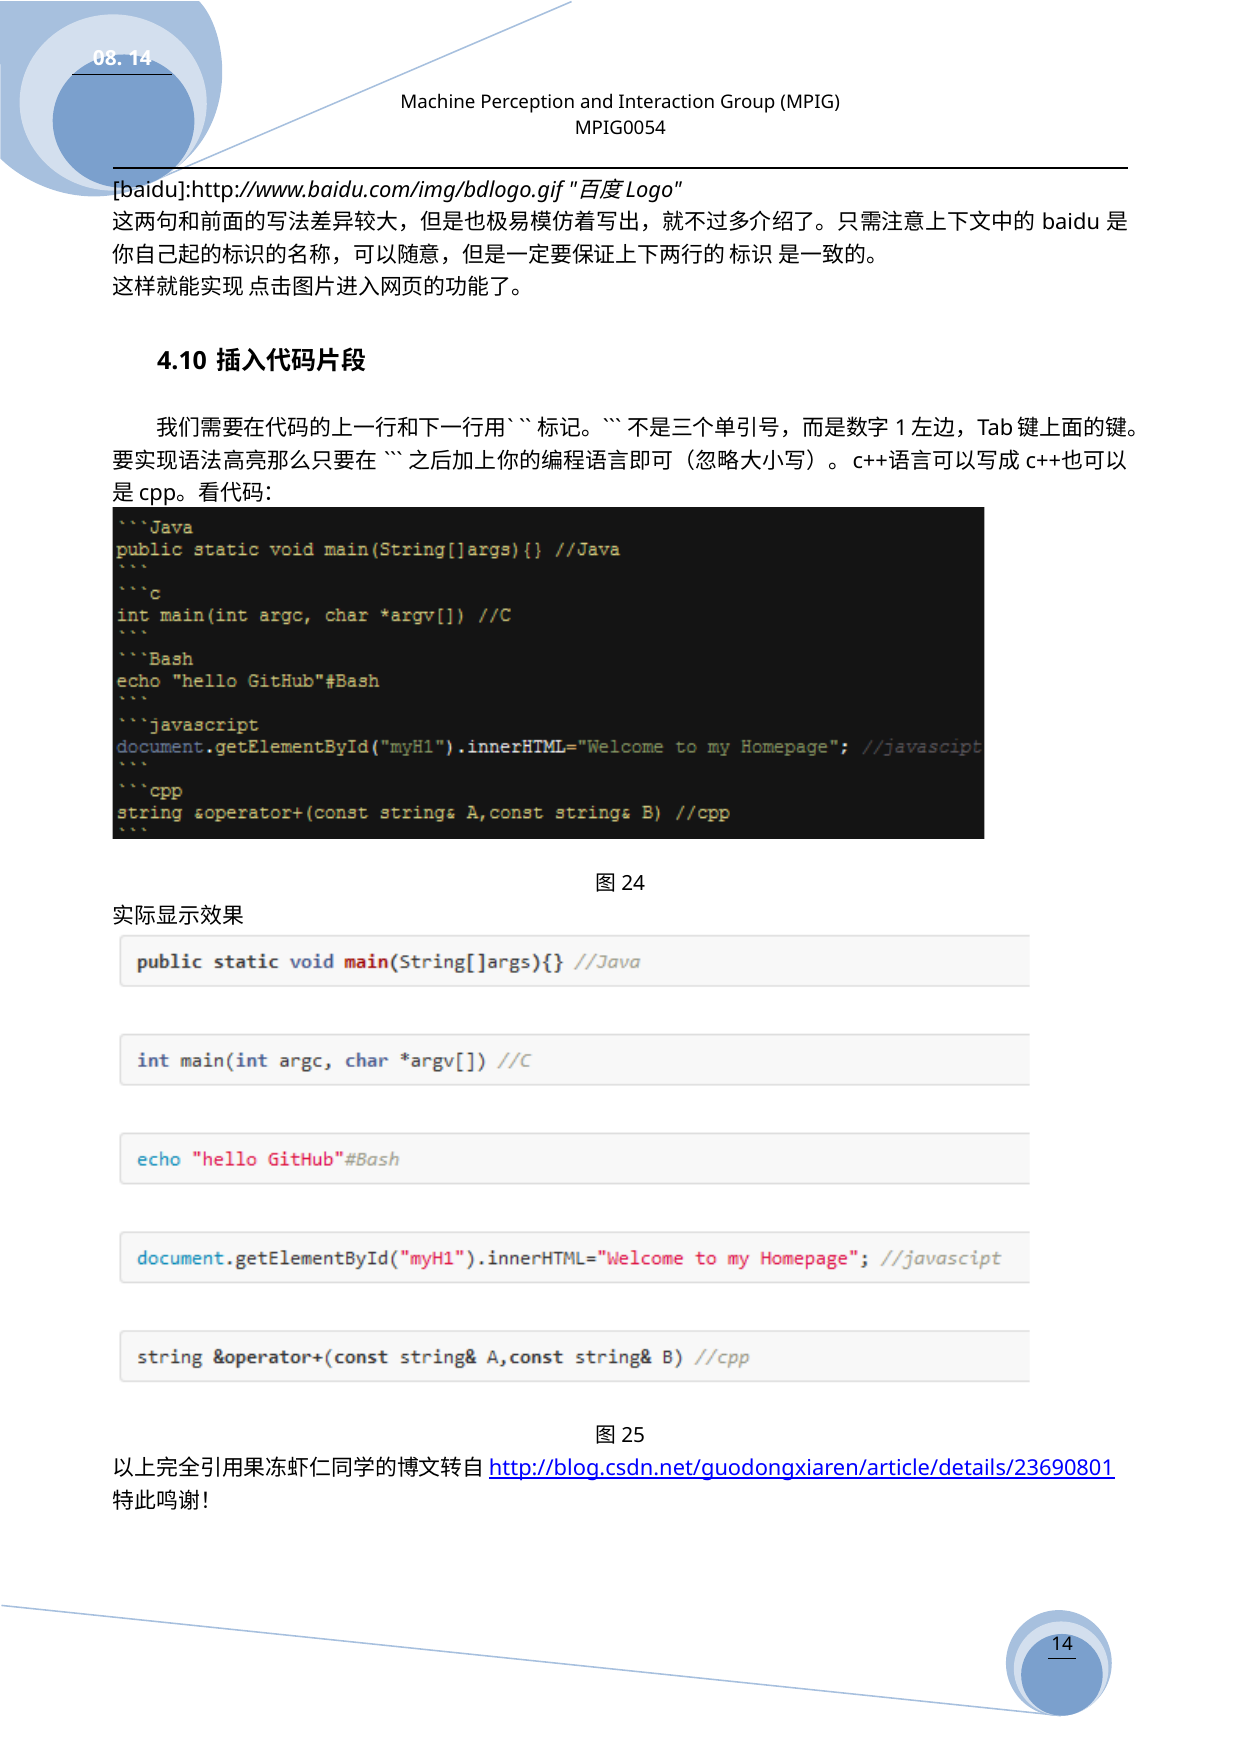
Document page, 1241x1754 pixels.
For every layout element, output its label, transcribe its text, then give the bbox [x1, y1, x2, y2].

text 我们需要在代码的上一行和下一行用` `` 标记。``` 不是三个单引号，而是数字1左边，Tab键上面的键。要实现语法高亮那么只要在 ``` 之后加上你的编程语言即可（忽略大小写）。c++语言可以写成c++也可以是cpp。看代码： [112, 410, 1128, 507]
text 图 25 [112, 1417, 1128, 1450]
text 特此鸣谢！ [112, 1482, 1128, 1515]
subtitle 插入代码片段 [157, 326, 1128, 391]
text 这样就能实现 点击图片进入网页的功能了。 [112, 269, 1128, 301]
text 以上完全引用果冻虾仁同学的博文转自http://blog.csdn.net/guodongxiaren/article/details/23690801 [112, 1450, 1128, 1482]
text 这两句和前面的写法差异较大，但是也极易模仿着写出，就不过多介绍了。只需注意上下文中的 baidu 是你自己起的标识的名称，可以随意，但是一定要保证上下两行的 标识 是一致的。 [112, 204, 1128, 269]
picture [112, 930, 1030, 1387]
text 图 24 [112, 865, 1128, 897]
text [baidu]:http://www.baidu.com/img/bdlogo.gif "百度Logo" [112, 171, 1128, 204]
text 实际显示效果 [112, 897, 1128, 930]
picture [112, 507, 985, 839]
